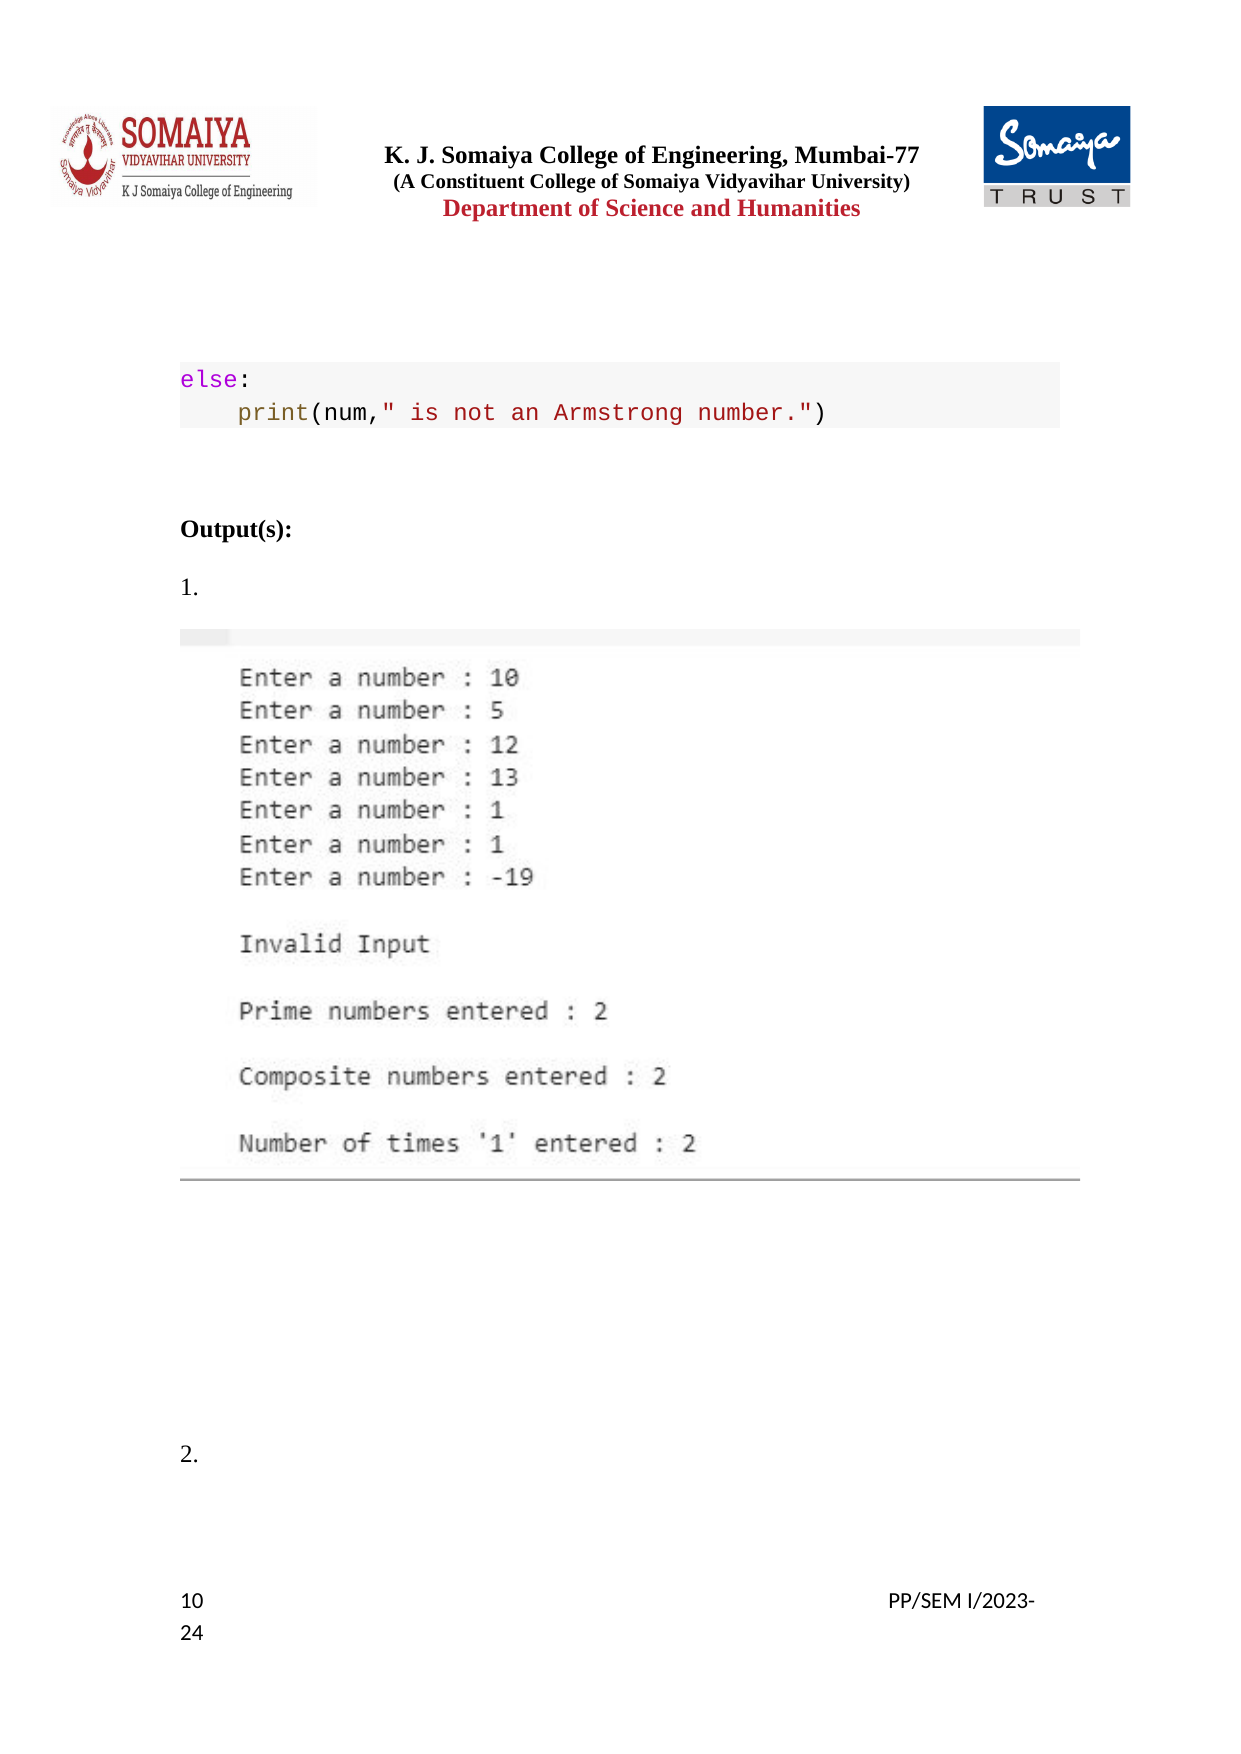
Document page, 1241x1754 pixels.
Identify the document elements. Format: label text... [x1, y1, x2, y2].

picture [50, 106, 318, 207]
text 2. [180, 1439, 1060, 1468]
text 1. [180, 572, 1060, 600]
text Output(s): [180, 514, 1060, 543]
text else: [180, 362, 1060, 395]
picture [983, 106, 1131, 207]
text print(num," is not an Armstrong number.") [180, 395, 1060, 428]
picture [180, 629, 1081, 1181]
